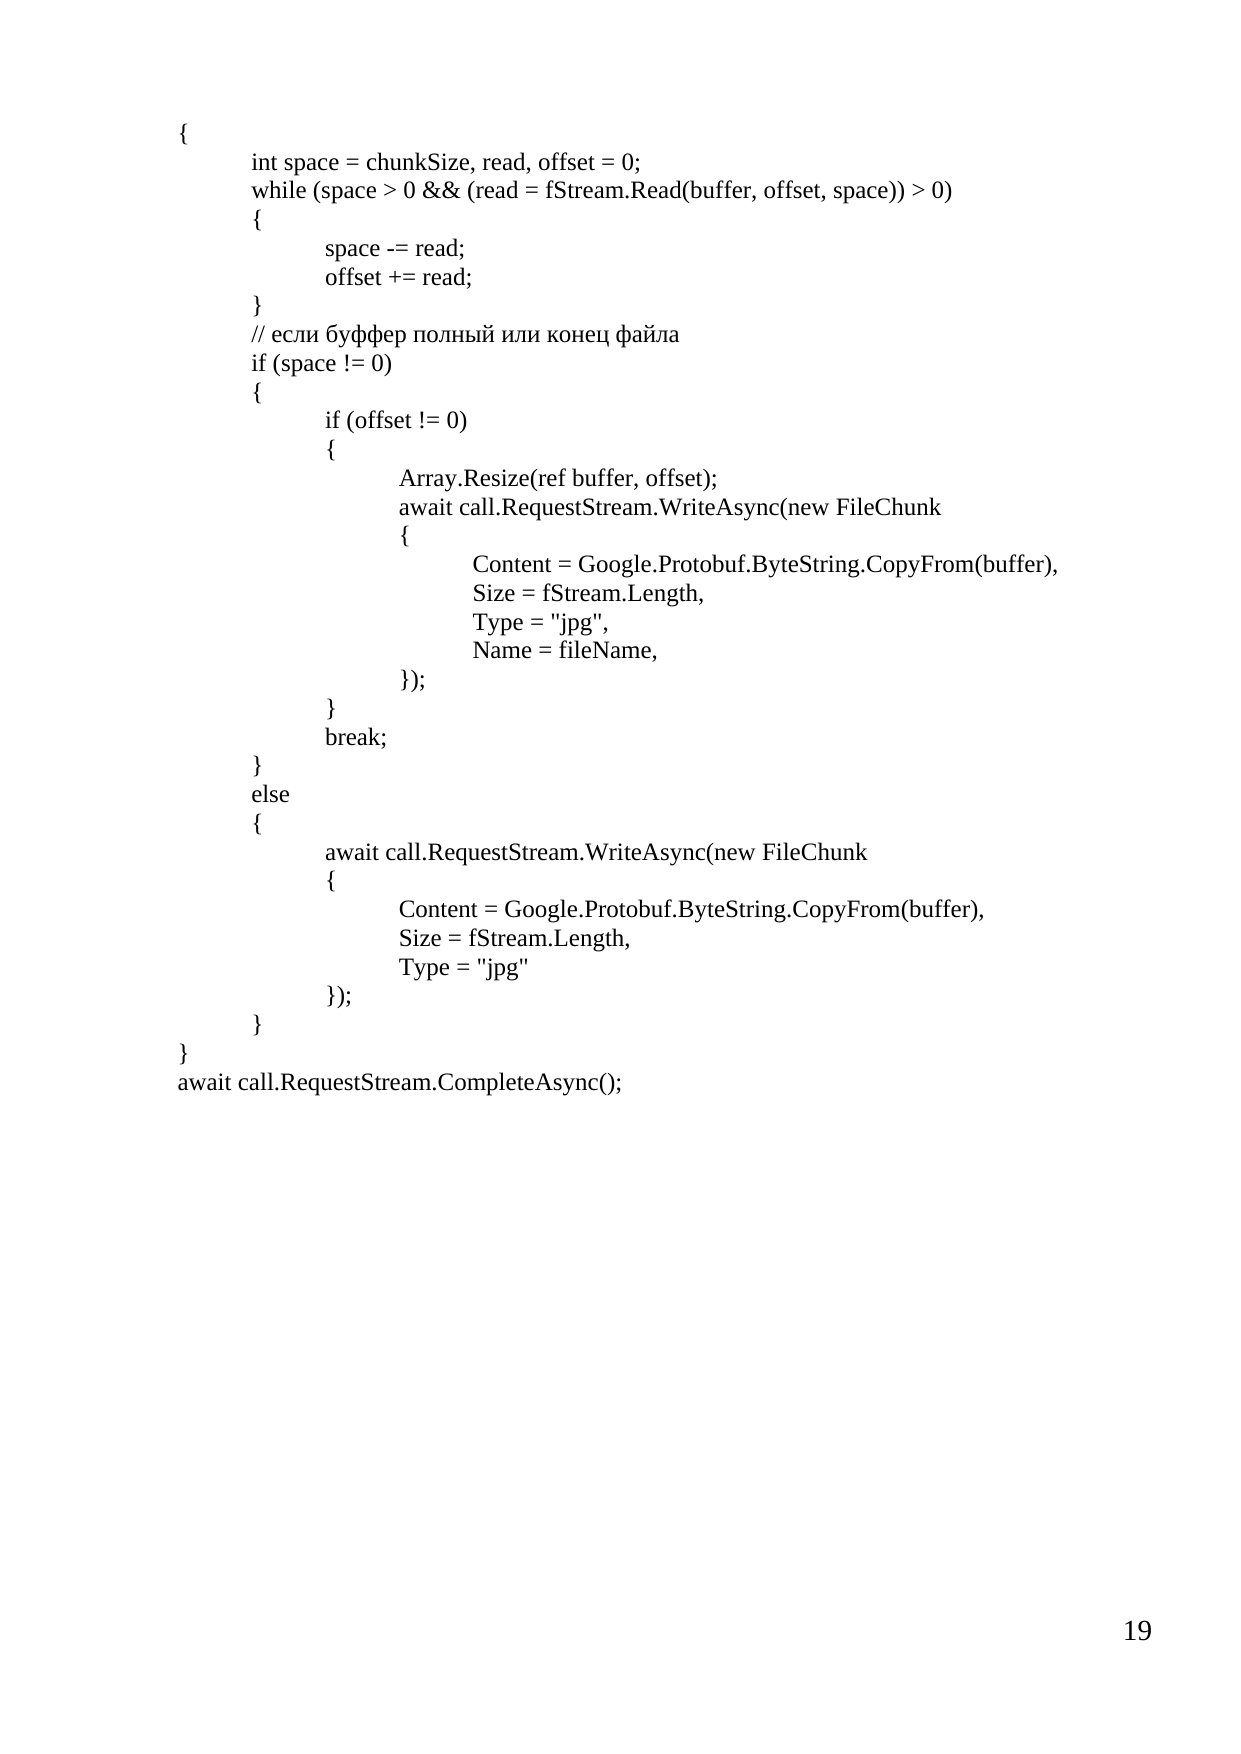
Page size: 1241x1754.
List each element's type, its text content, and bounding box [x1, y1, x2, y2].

text Type = "jpg", [398, 607, 1152, 636]
text } [251, 693, 1152, 722]
text Size = fStream.Length, [398, 578, 1152, 607]
text break; [251, 722, 1152, 751]
text Content = Google.Protobuf.ByteString.CopyFrom(buffer), [398, 549, 1152, 578]
text }); [325, 664, 1152, 693]
text await call.RequestStream.WriteAsync(new FileChunk [251, 837, 1152, 866]
text if (space != 0) [177, 348, 1152, 377]
text } [177, 291, 1152, 319]
text } [177, 1038, 1152, 1067]
text { [251, 866, 1152, 894]
text { [177, 118, 1152, 147]
text { [177, 204, 1152, 233]
text } [177, 751, 1152, 779]
text await call.RequestStream.WriteAsync(new FileChunk [325, 492, 1152, 521]
text Array.Resize(ref buffer, offset); [325, 463, 1152, 492]
text { [251, 434, 1152, 463]
text while (space > 0 && (read = fStream.Read(buffer, offset, space)) > 0) [177, 176, 1152, 204]
text Size = fStream.Length, [325, 923, 1152, 952]
text // если буффер полный или конец файла [177, 319, 1152, 348]
text Type = "jpg" [325, 952, 1152, 981]
text { [177, 377, 1152, 406]
text { [325, 521, 1152, 549]
text }); [251, 981, 1152, 1009]
text offset += read; [251, 262, 1152, 291]
text else [177, 779, 1152, 808]
text await call.RequestStream.CompleteAsync(); [177, 1067, 1152, 1096]
text int space = chunkSize, read, offset = 0; [177, 147, 1152, 176]
text Name = fileName, [398, 636, 1152, 664]
text { [177, 808, 1152, 837]
text Content = Google.Protobuf.ByteString.CopyFrom(buffer), [325, 894, 1152, 923]
text if (offset != 0) [251, 406, 1152, 434]
text } [177, 1009, 1152, 1038]
text space -= read; [251, 233, 1152, 262]
